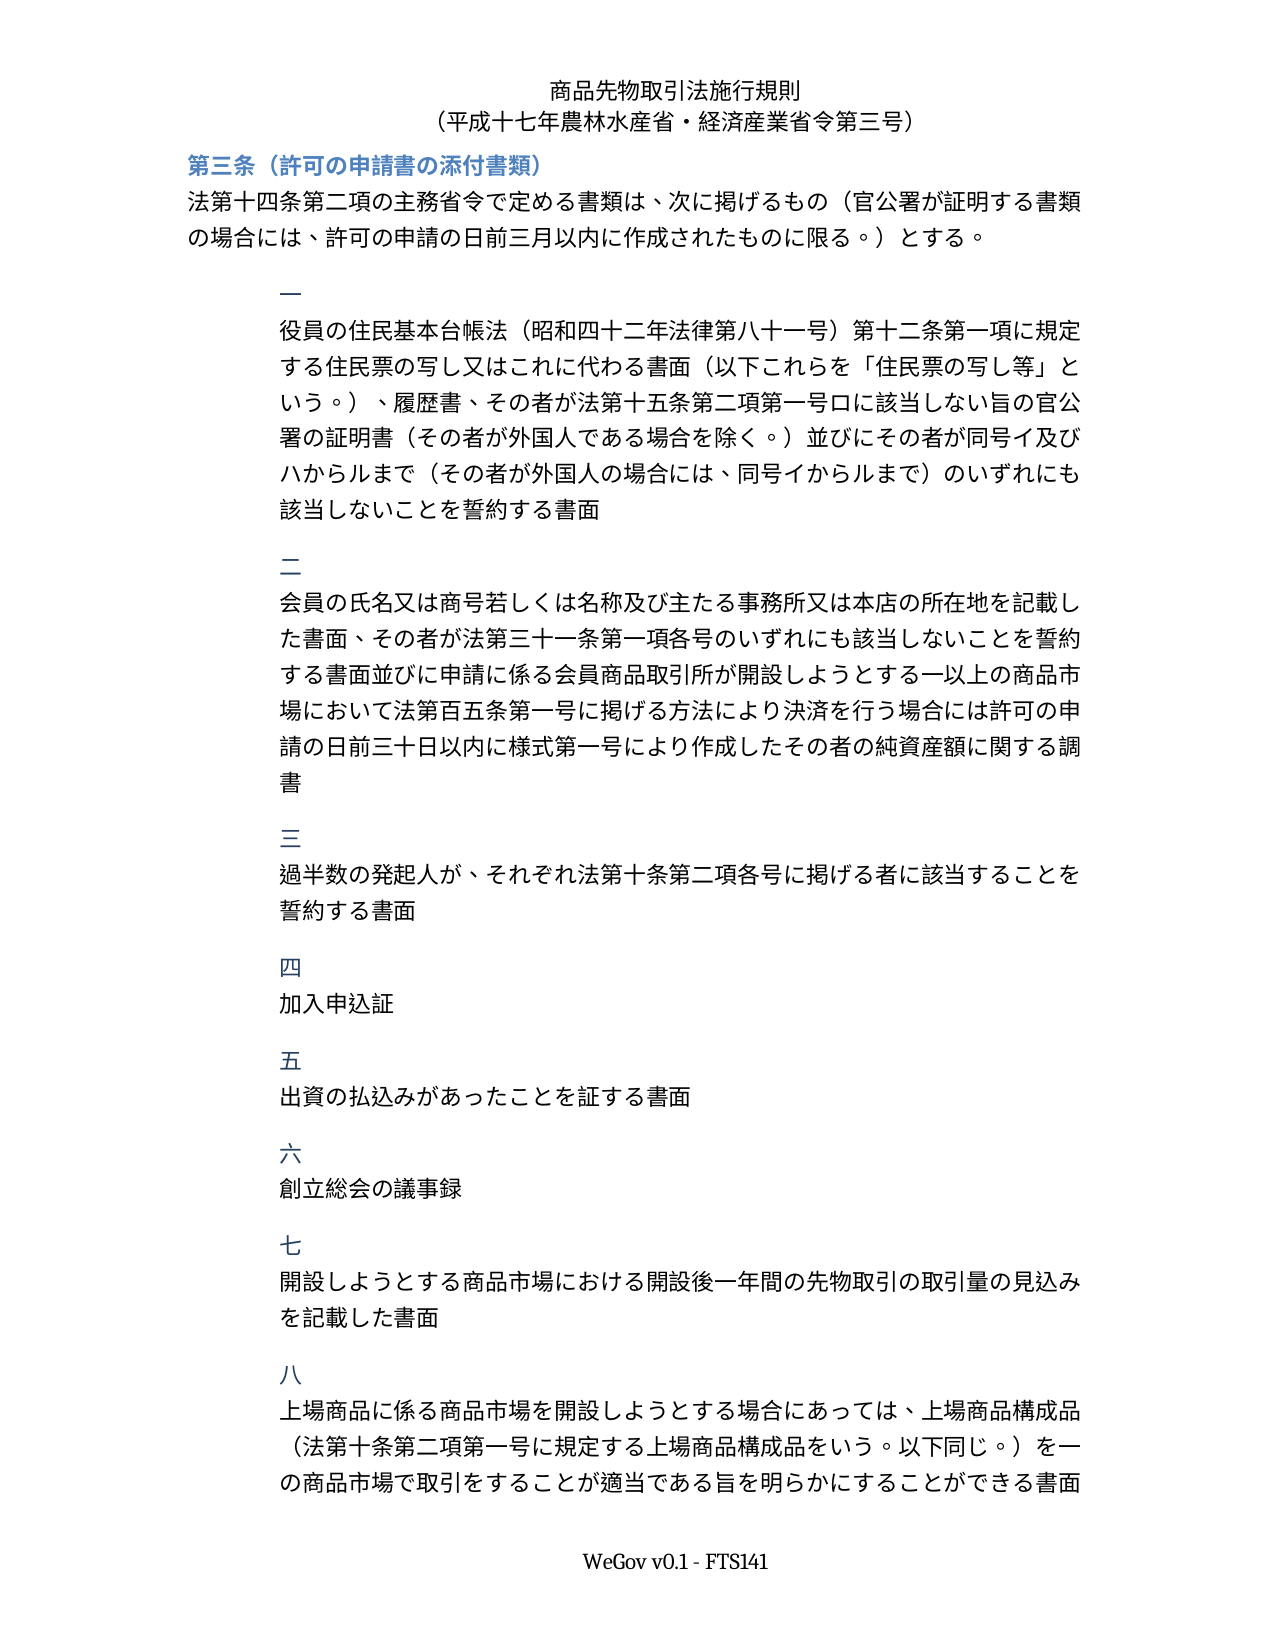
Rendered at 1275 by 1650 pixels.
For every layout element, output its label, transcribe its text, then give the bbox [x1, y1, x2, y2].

subtitle 五 [279, 1045, 1087, 1076]
subtitle 第三条（許可の申請書の添付書類） [187, 150, 1087, 181]
subtitle 八 [279, 1359, 1087, 1390]
text 法第十四条第二項の主務省令で定める書類は、次に掲げるもの（官公署が証明する書類の場合には、許可の申請の日前三月以内に作成されたものに限る。）とする。 [187, 186, 1087, 253]
subtitle 二 [279, 551, 1087, 582]
text 開設しようとする商品市場における開設後一年間の先物取引の取引量の見込みを記載した書面 [279, 1266, 1087, 1333]
subtitle 七 [279, 1230, 1087, 1261]
text 創立総会の議事録 [279, 1173, 1087, 1205]
text 加入申込証 [279, 988, 1087, 1019]
text 出資の払込みがあったことを証する書面 [279, 1081, 1087, 1112]
subtitle 一 [279, 279, 1087, 310]
subtitle 六 [279, 1137, 1087, 1169]
subtitle 三 [279, 823, 1087, 855]
text 会員の氏名又は商号若しくは名称及び主たる事務所又は本店の所在地を記載した書面、その者が法第三十一条第一項各号のいずれにも該当しないことを誓約する書面並びに申請に係る会員商品取引所が開設しようとする一以上の商品市場において法第百五条第一号に掲げる方法により決済を行う場合には許可の申請の日前三十日以内に様式第一号により作成したその者の純資産額に関する調書 [279, 587, 1087, 798]
subtitle 四 [279, 952, 1087, 983]
text 上場商品に係る商品市場を開設しようとする場合にあっては、上場商品構成品（法第十条第二項第一号に規定する上場商品構成品をいう。以下同じ。）を一の商品市場で取引をすることが適当である旨を明らかにすることができる書面 [279, 1395, 1087, 1498]
text 過半数の発起人が、それぞれ法第十条第二項各号に掲げる者に該当することを誓約する書面 [279, 859, 1087, 927]
text 役員の住民基本台帳法（昭和四十二年法律第八十一号）第十二条第一項に規定する住民票の写し又はこれに代わる書面（以下これらを「住民票の写し等」という。）、履歴書、その者が法第十五条第二項第一号ロに該当しない旨の官公署の証明書（その者が外国人である場合を除く。）並びにその者が同号イ及びハからルまで（その者が外国人の場合には、同号イからルまで）のいずれにも該当しないことを誓約する書面 [279, 314, 1087, 526]
